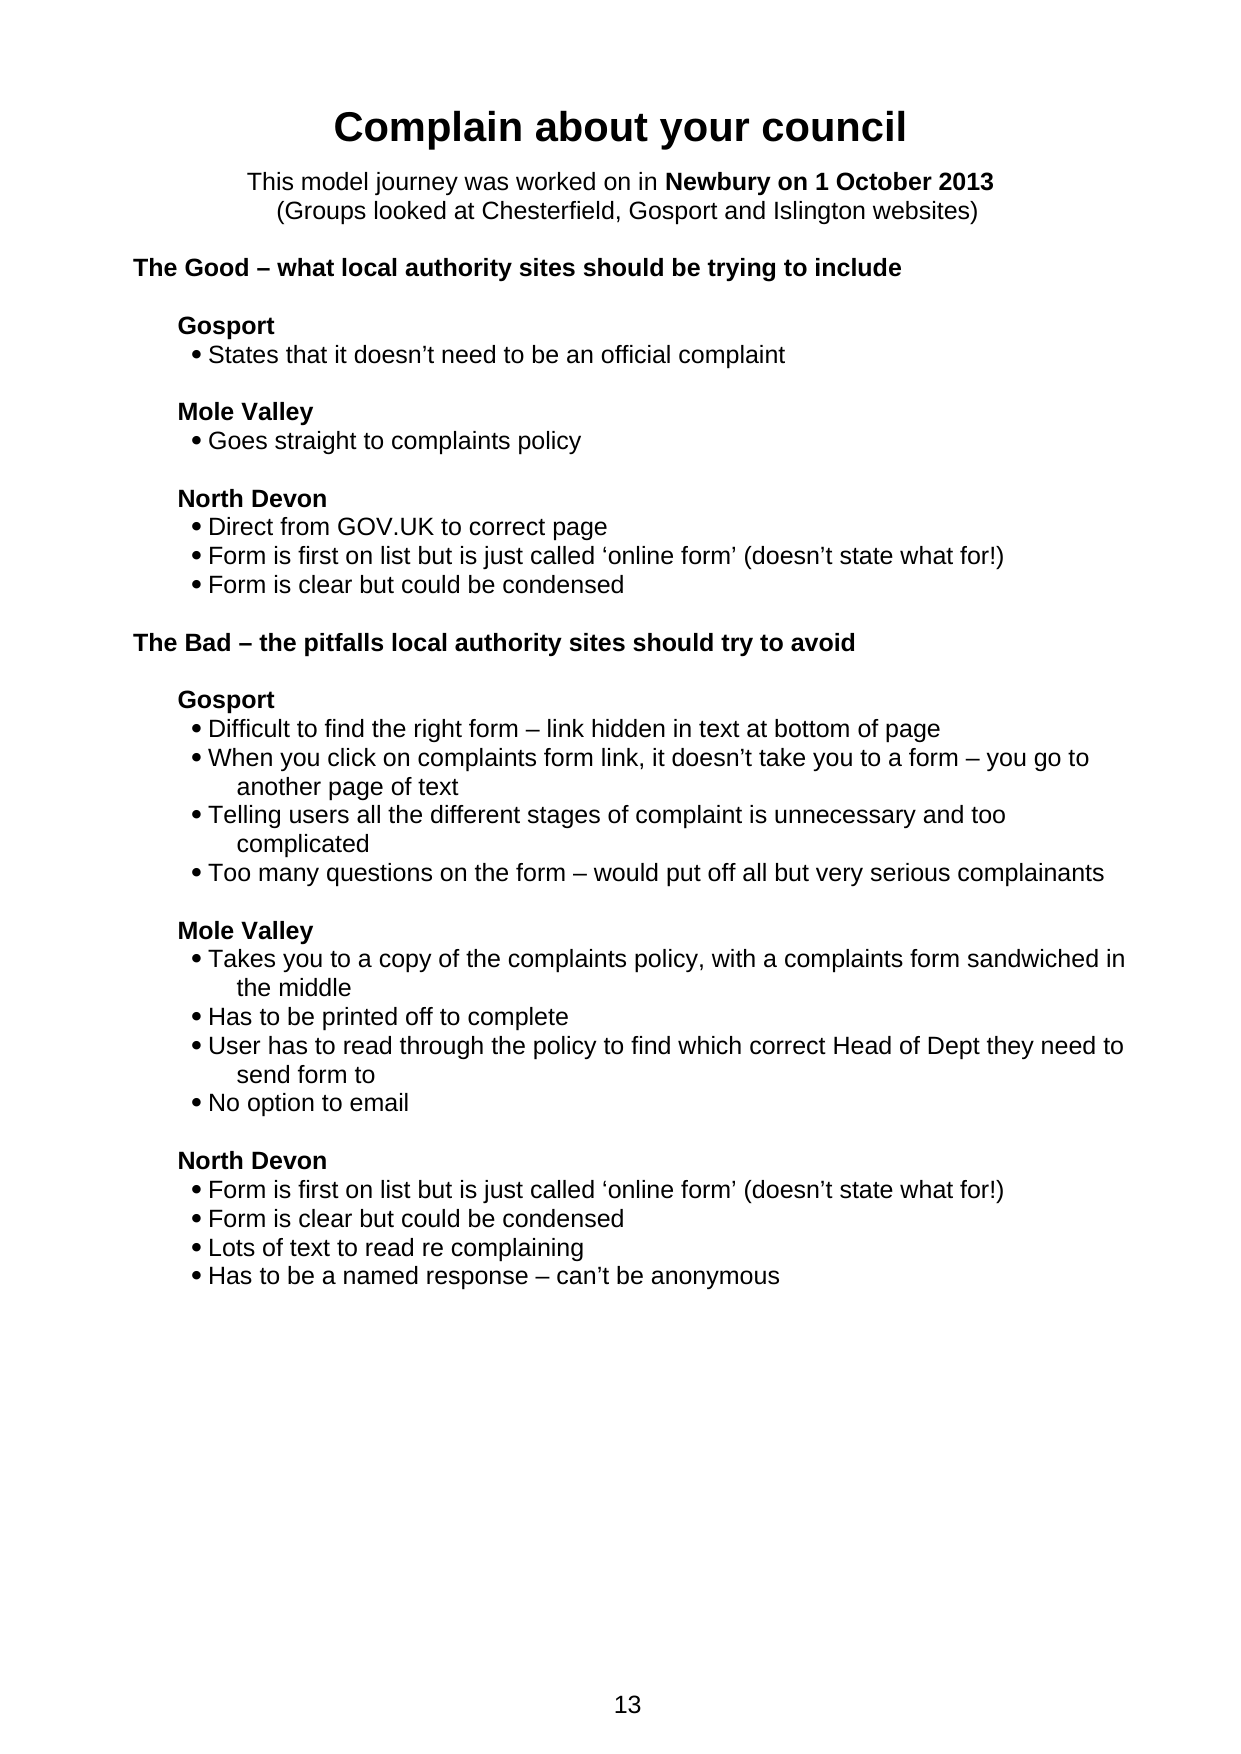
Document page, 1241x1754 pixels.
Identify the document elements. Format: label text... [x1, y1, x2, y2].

text Complain about your council [133, 102, 1108, 150]
list States that it doesn’t need to be an official complaint [192, 340, 1186, 368]
list Has to be printed off to complete [192, 1002, 1137, 1031]
text This model journey was worked on in Newbury on 1 October 2013 [133, 167, 1108, 196]
list Lots of text to read re complaining [192, 1232, 1137, 1261]
text (Groups looked at Chesterfield, Gosport and Islington websites) [133, 196, 1122, 225]
text The Bad – the pitfalls local authority sites should try to avoid [133, 628, 1108, 656]
list Difficult to find the right form – link hidden in text at bottom of page [192, 714, 1137, 743]
list User has to read through the policy to find which correct Head of Dept they need to send form to [192, 1031, 1137, 1088]
list No option to email [192, 1088, 1137, 1117]
text The Good – what local authority sites should be trying to include [133, 253, 1108, 282]
list Direct from GOV.UK to correct page [192, 512, 1137, 541]
list Form is first on list but is just called ‘online form’ (doesn’t state what for!) [192, 541, 1137, 570]
list Telling users all the different stages of complaint is unnecessary and too complicated [192, 800, 1137, 858]
list Goes straight to complaints policy [192, 426, 1137, 455]
list Form is clear but could be condensed [192, 1204, 1137, 1232]
list Form is first on list but is just called ‘online form’ (doesn’t state what for!) [192, 1175, 1137, 1204]
list When you click on complaints form link, it doesn’t take you to a form – you go to another page of text [192, 743, 1137, 800]
list Takes you to a copy of the complaints policy, with a complaints form sandwiched in the middle [192, 944, 1137, 1002]
list Has to be a named response – can’t be anonymous [192, 1261, 1137, 1290]
list Form is clear but could be condensed [192, 570, 1137, 599]
list Too many questions on the form – would put off all but very serious complainants [192, 858, 1137, 887]
text Gosport [177, 311, 1108, 340]
